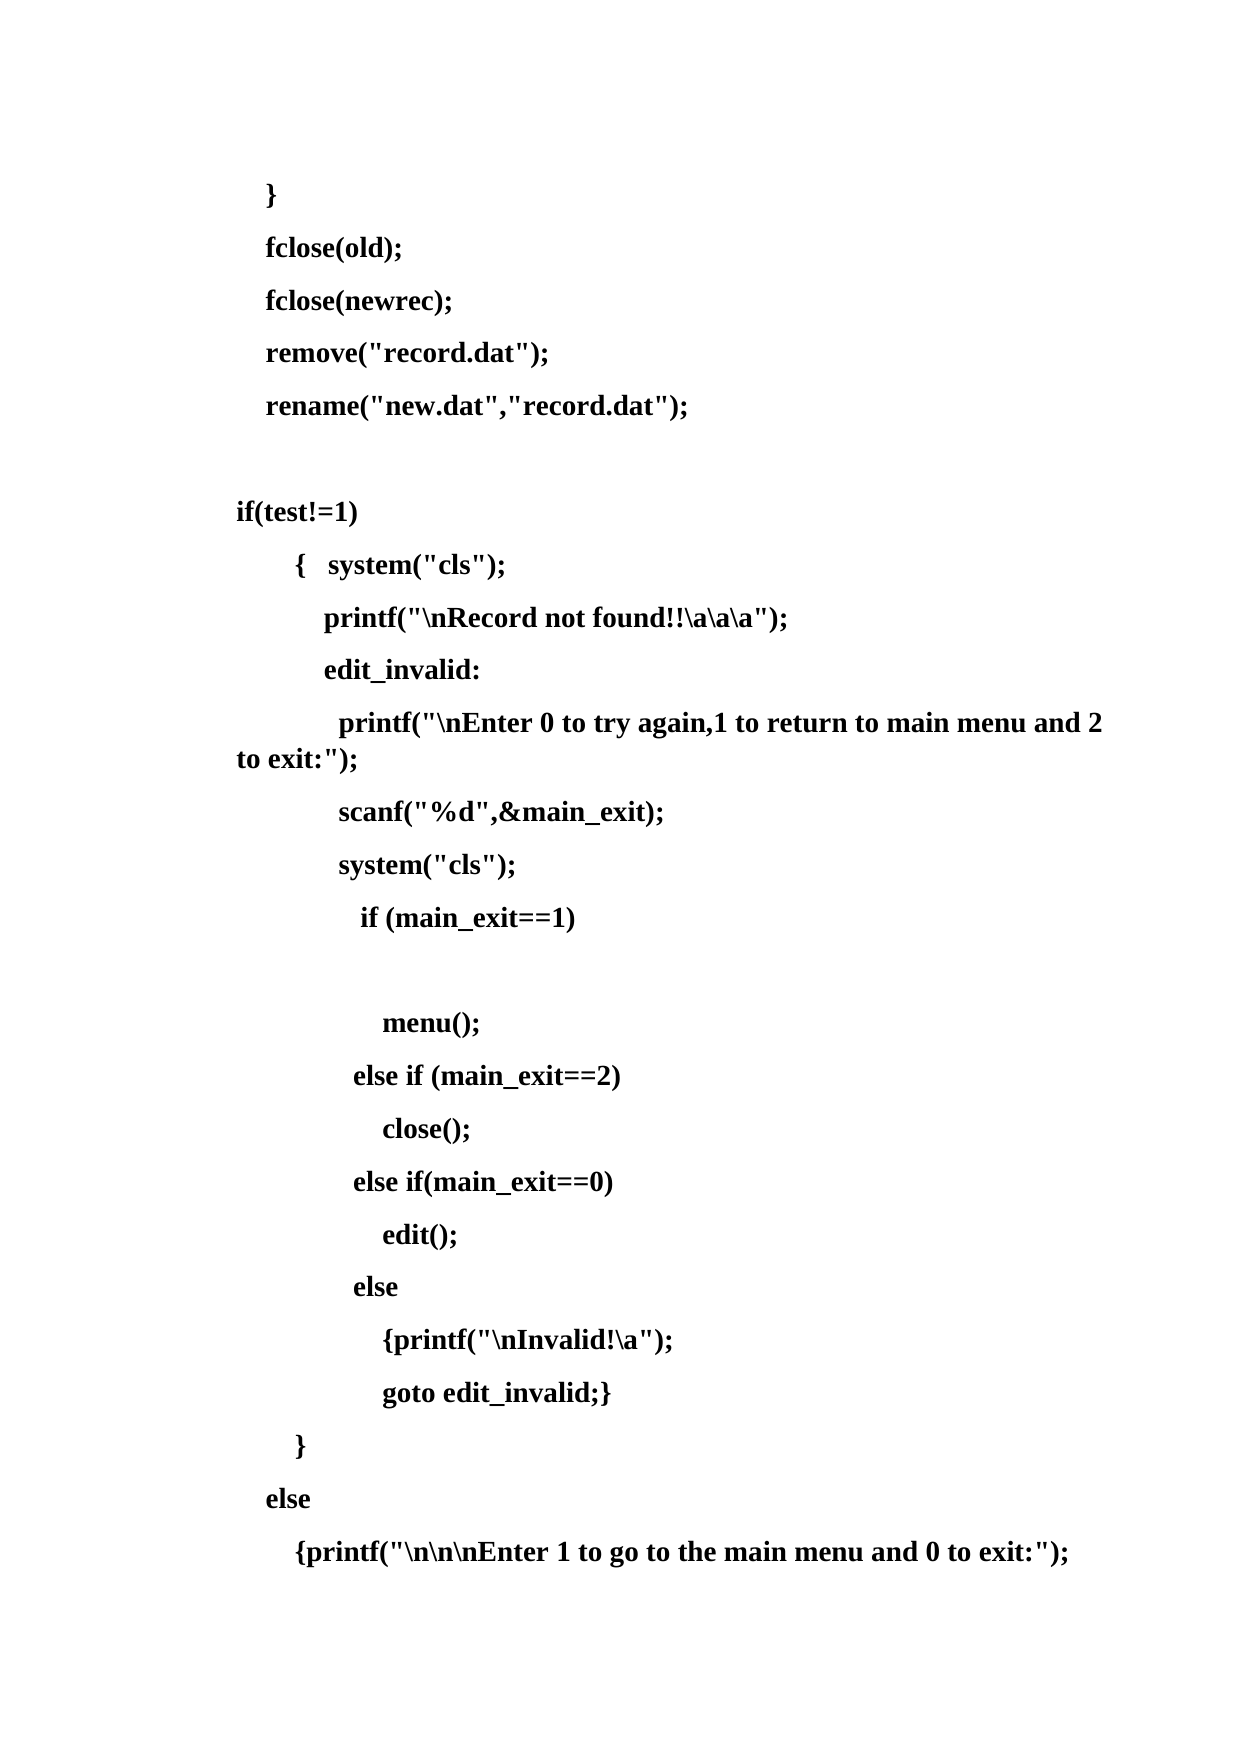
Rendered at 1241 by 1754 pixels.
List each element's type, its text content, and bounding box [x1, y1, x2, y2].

text system("cls"); [236, 847, 1122, 881]
text else if (main_exit==2) [236, 1058, 1122, 1092]
text { system("cls"); [236, 547, 1122, 580]
text else [236, 1269, 1122, 1303]
text printf("\nRecord not found!!\a\a\a"); [236, 600, 1122, 633]
text {printf("\nInvalid!\a"); [236, 1322, 1122, 1356]
text } [236, 177, 1122, 211]
text remove("record.dat"); [236, 336, 1122, 369]
text printf("\nEnter 0 to try again,1 to return to main menu and 2 to exit:"); [236, 705, 1122, 775]
text close(); [236, 1111, 1122, 1145]
text else [236, 1481, 1122, 1514]
text {printf("\n\n\nEnter 1 to go to the main menu and 0 to exit:"); [236, 1534, 1122, 1567]
text edit(); [236, 1217, 1122, 1250]
text fclose(newrec); [236, 283, 1122, 316]
text else if(main_exit==0) [236, 1164, 1122, 1197]
text fclose(old); [236, 230, 1122, 263]
text rename("new.dat","record.dat"); [236, 388, 1122, 422]
text if(test!=1) [236, 494, 1122, 528]
text edit_invalid: [236, 652, 1122, 686]
text goto edit_invalid;} [236, 1375, 1122, 1409]
text if (main_exit==1) [236, 900, 1122, 933]
text } [236, 1428, 1122, 1462]
text scanf("%d",&main_exit); [236, 794, 1122, 828]
text menu(); [236, 1006, 1122, 1039]
